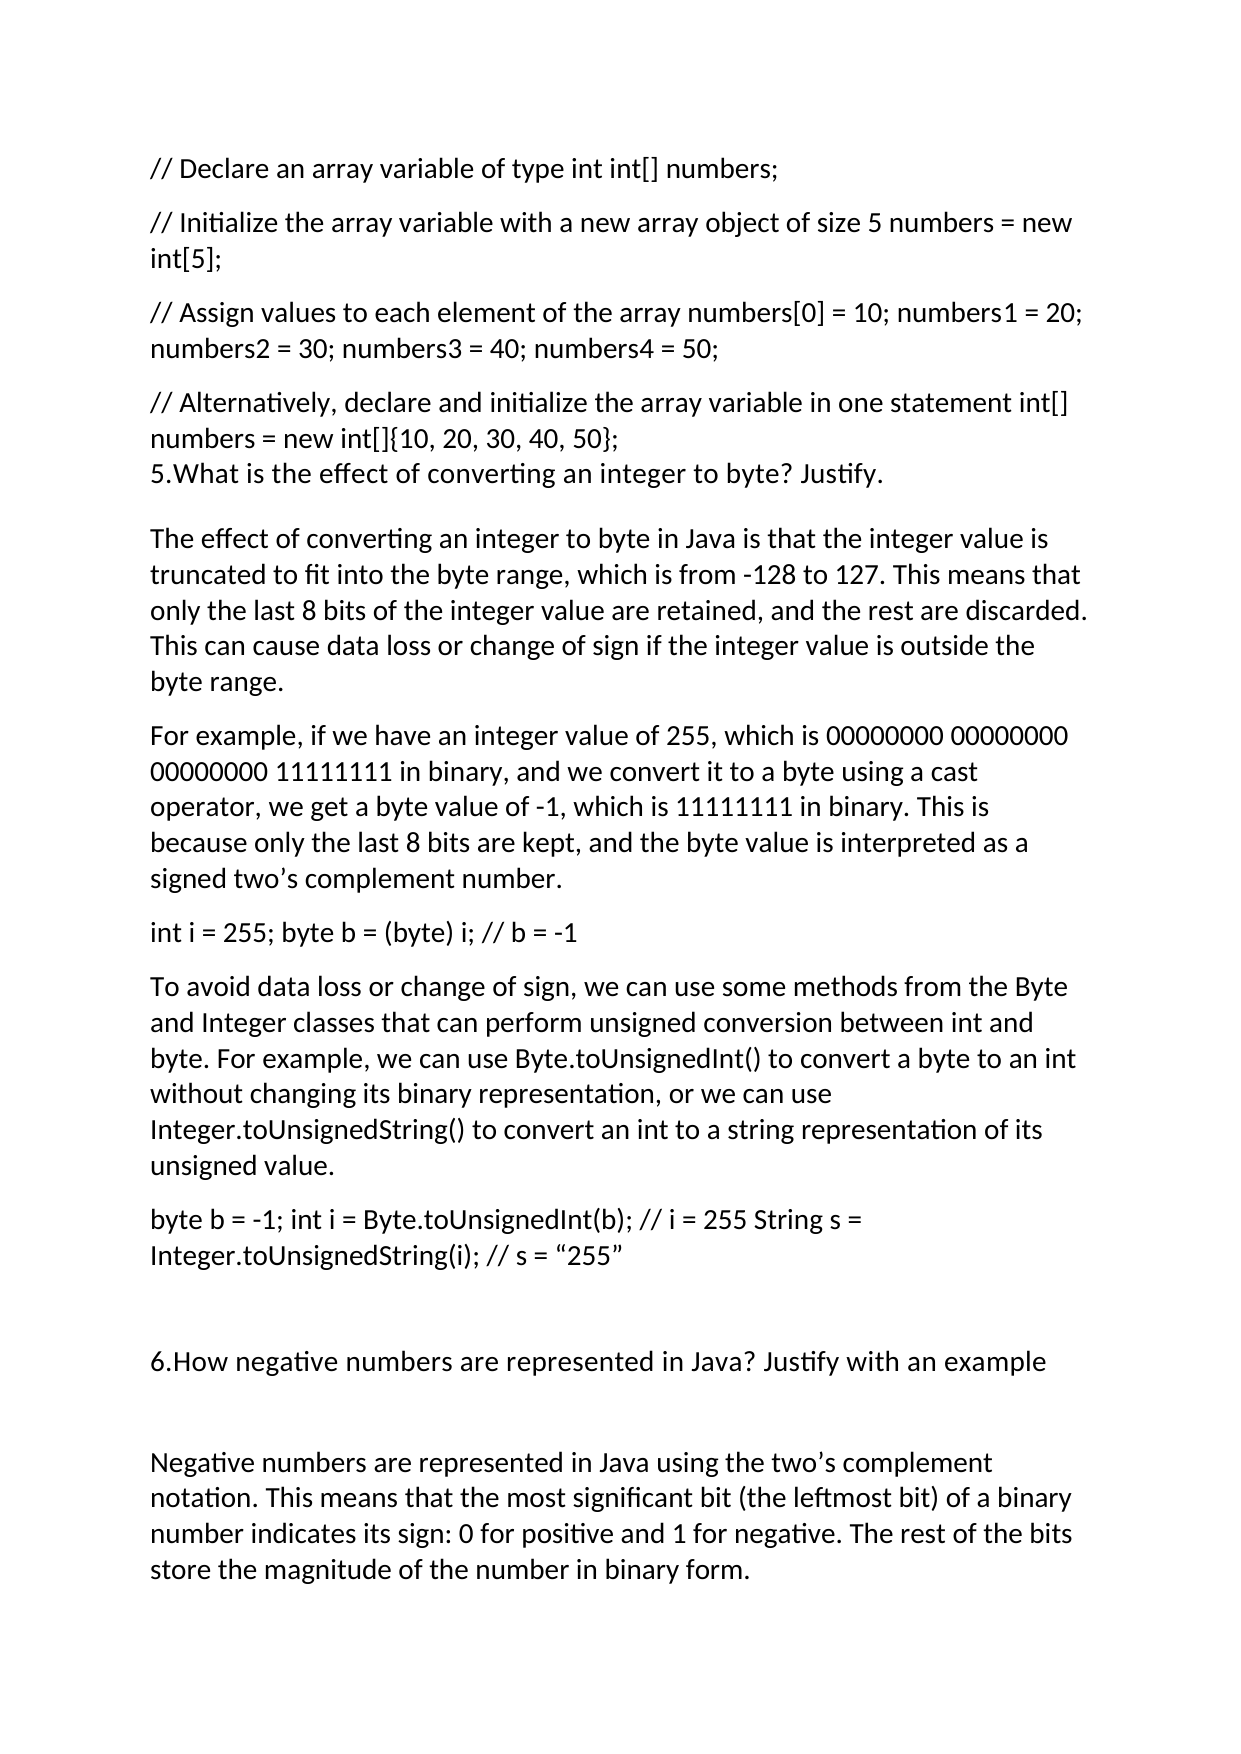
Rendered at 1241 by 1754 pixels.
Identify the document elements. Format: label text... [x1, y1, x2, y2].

text byte b = -1; int i = Byte.toUnsignedInt(b); // i = 255 String s = Integer.toUnsignedString(i); // s = “255” [150, 1201, 1090, 1272]
text 5.What is the effect of converting an integer to byte? Justify. [150, 456, 1090, 491]
text To avoid data loss or change of sign, we can use some methods from the Byte and Integer classes that can perform unsigned conversion between int and byte. For example, we can use Byte.toUnsignedInt() to convert a byte to an int without changing its binary representation, or we can use Integer.toUnsignedString() to convert an int to a string representation of its unsigned value. [150, 968, 1090, 1182]
text // Declare an array variable of type int int[] numbers; [150, 150, 1090, 186]
text The effect of converting an integer to byte in Java is that the integer value is truncated to fit into the byte range, which is from -128 to 127. This means that only the last 8 bits of the integer value are retained, and the rest are discarded. This can cause data loss or change of sign if the integer value is outside the byte range. [150, 520, 1090, 698]
text For example, if we have an integer value of 255, which is 00000000 00000000 00000000 11111111 in binary, and we convert it to a byte using a cast operator, we get a byte value of -1, which is 11111111 in binary. This is because only the last 8 bits are kept, and the byte value is interpreted as a signed two’s complement number. [150, 717, 1090, 895]
text // Initialize the array variable with a new array object of size 5 numbers = new int[5]; [150, 204, 1090, 276]
text 6.How negative numbers are represented in Java? Justify with an example [150, 1343, 1090, 1379]
text // Assign values to each element of the array numbers[0] = 10; numbers1 = 20; numbers2 = 30; numbers3 = 40; numbers4 = 50; [150, 294, 1090, 366]
text // Alternatively, declare and initialize the array variable in one statement int[] numbers = new int[]{10, 20, 30, 40, 50}; [150, 384, 1090, 456]
text Negative numbers are represented in Java using the two’s complement notation. This means that the most significant bit (the leftmost bit) of a binary number indicates its sign: 0 for positive and 1 for negative. The rest of the bits store the magnitude of the number in binary form. [150, 1444, 1090, 1586]
text int i = 255; byte b = (byte) i; // b = -1 [150, 914, 1090, 950]
